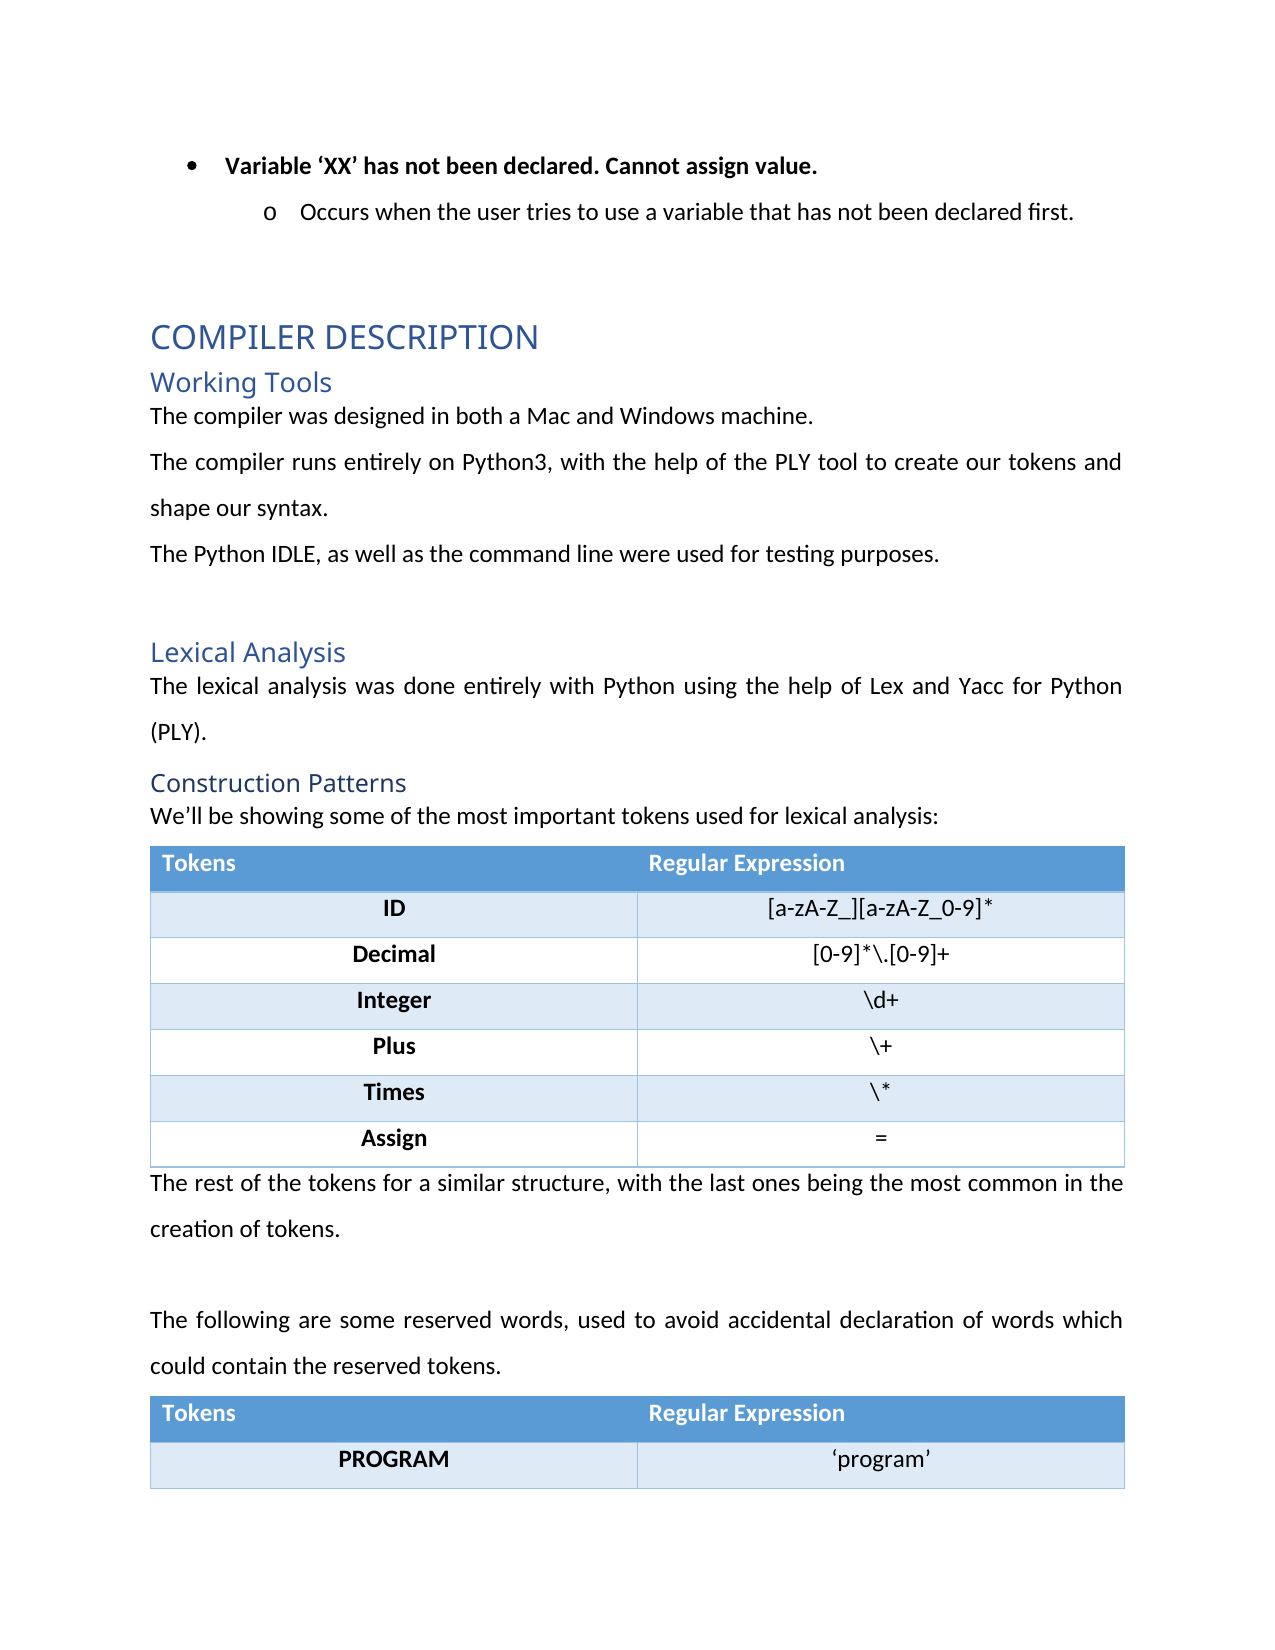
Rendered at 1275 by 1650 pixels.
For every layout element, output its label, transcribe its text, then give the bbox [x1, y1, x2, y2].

text The compiler was designed in both a Mac and Windows machine. [150, 401, 1125, 431]
table_cell \d+ [638, 984, 1124, 1029]
text The lexical analysis was done entirely with Python using the help of Lex and Yacc for Python (PLY). [150, 670, 1125, 746]
table_cell Times [151, 1076, 637, 1121]
table_cell ID [151, 893, 637, 937]
table_cell [a-zA-Z_][a-zA-Z_0-9]* [638, 893, 1124, 937]
table_cell [0-9]*\.[0-9]+ [638, 938, 1124, 983]
list Variable ‘XX’ has not been declared. Cannot assign value. [187, 150, 1125, 181]
text The Python IDLE, as well as the command line were used for testing purposes. [150, 538, 1125, 568]
text We’ll be showing some of the most important tokens used for lexical analysis: [150, 800, 1125, 830]
text The following are some reserved words, used to avoid accidental declaration of words which could contain the reserved tokens. [150, 1305, 1125, 1381]
table_cell Integer [151, 984, 637, 1029]
table_cell ‘program’ [638, 1443, 1124, 1488]
subtitle Working Tools [150, 364, 1125, 401]
table_cell \* [638, 1076, 1124, 1121]
subtitle COMPILER DESCRIPTION [150, 314, 1125, 359]
table_cell Decimal [151, 938, 637, 983]
table_cell \+ [638, 1030, 1124, 1075]
subtitle Construction Patterns [150, 766, 1125, 800]
text The compiler runs entirely on Python3, with the help of the PLY tool to create our tokens and shape our syntax. [150, 446, 1125, 522]
table_cell PROGRAM [151, 1443, 637, 1488]
subtitle Lexical Analysis [150, 633, 1125, 670]
table_cell Plus [151, 1030, 637, 1075]
table_cell Assign [151, 1122, 637, 1166]
table_cell = [638, 1122, 1124, 1166]
table_header Tokens [151, 847, 637, 891]
text The rest of the tokens for a similar structure, with the last ones being the most common in the creation of tokens. [150, 1168, 1125, 1244]
table_header Regular Expression [638, 1397, 1124, 1442]
list Occurs when the user tries to use a variable that has not been declared first. [262, 196, 1125, 227]
table_header Regular Expression [638, 847, 1124, 891]
table_header Tokens [151, 1397, 637, 1442]
